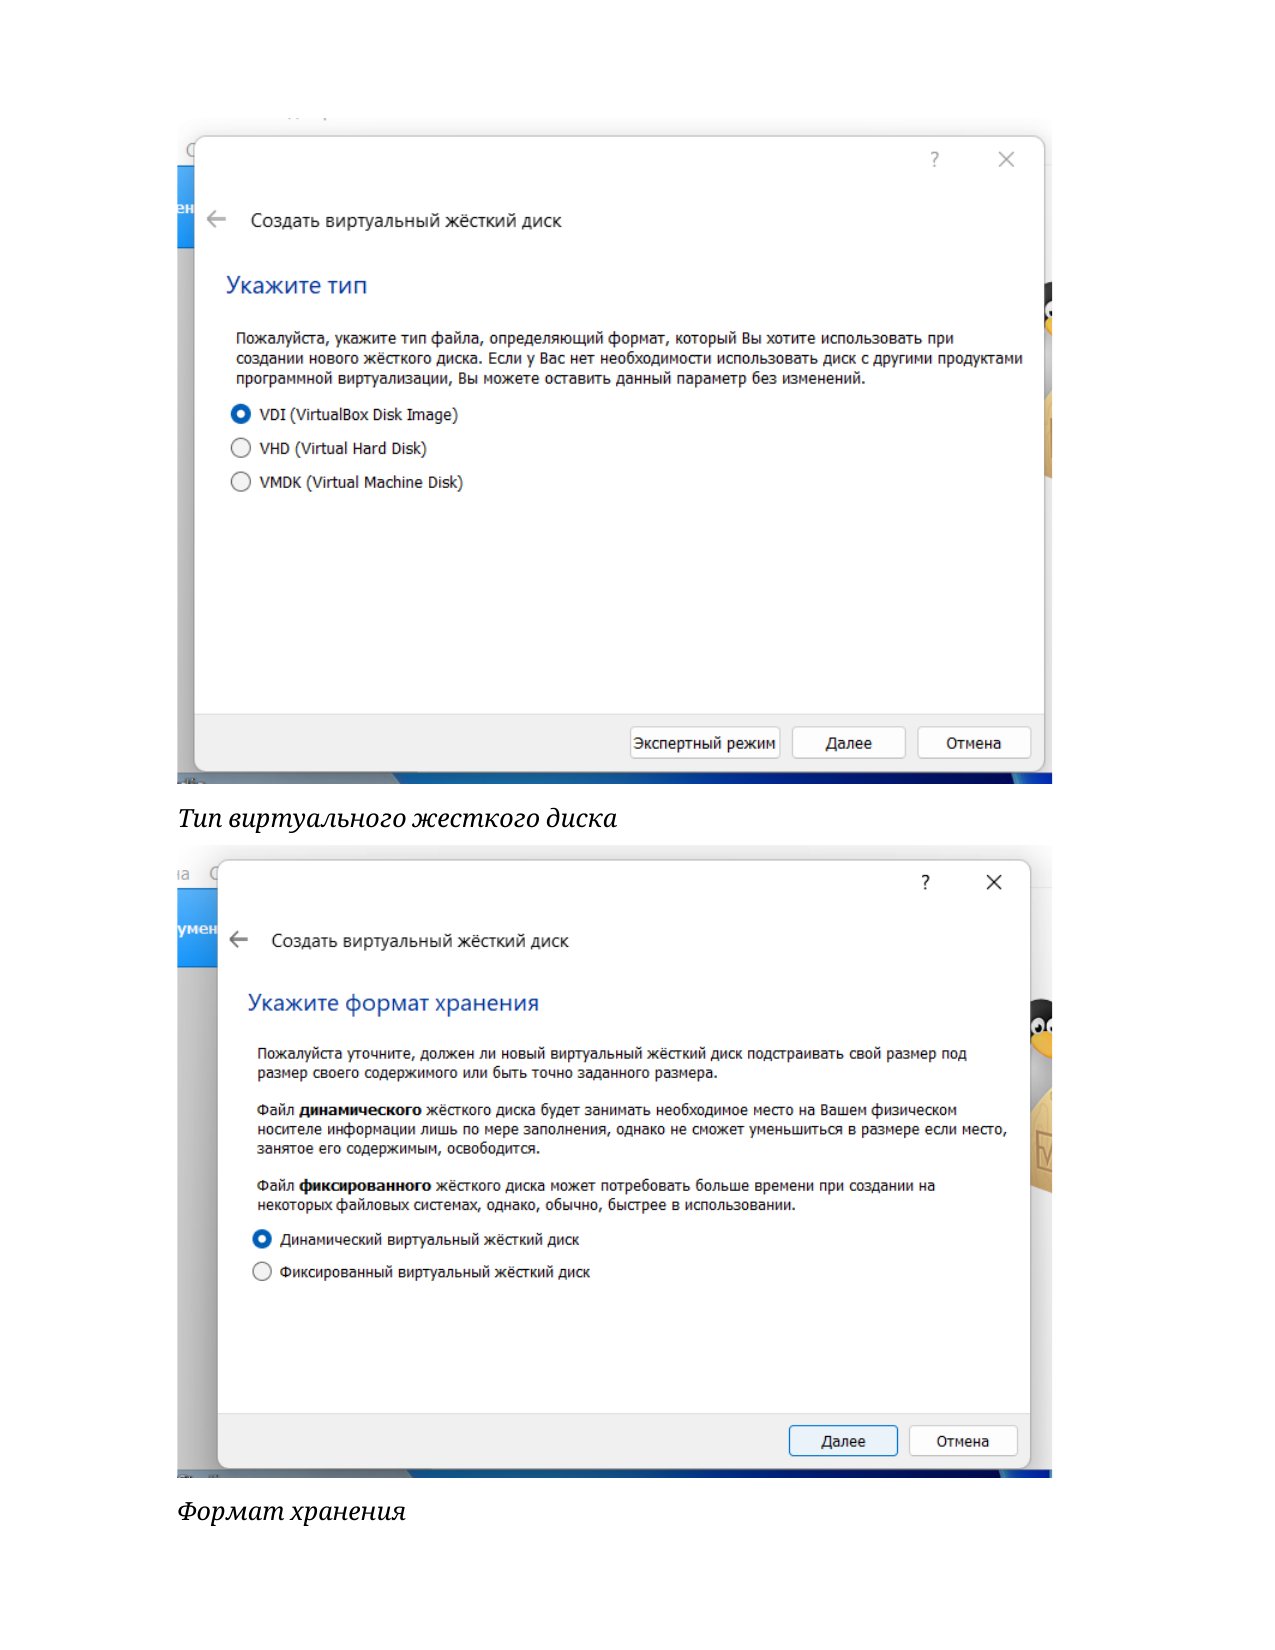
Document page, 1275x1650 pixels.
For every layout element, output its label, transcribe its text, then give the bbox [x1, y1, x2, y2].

picture [177, 118, 1053, 784]
text Формат хранения [177, 1498, 1186, 1527]
picture [177, 845, 1053, 1478]
text Тип виртуального жесткого диска [177, 804, 1186, 833]
